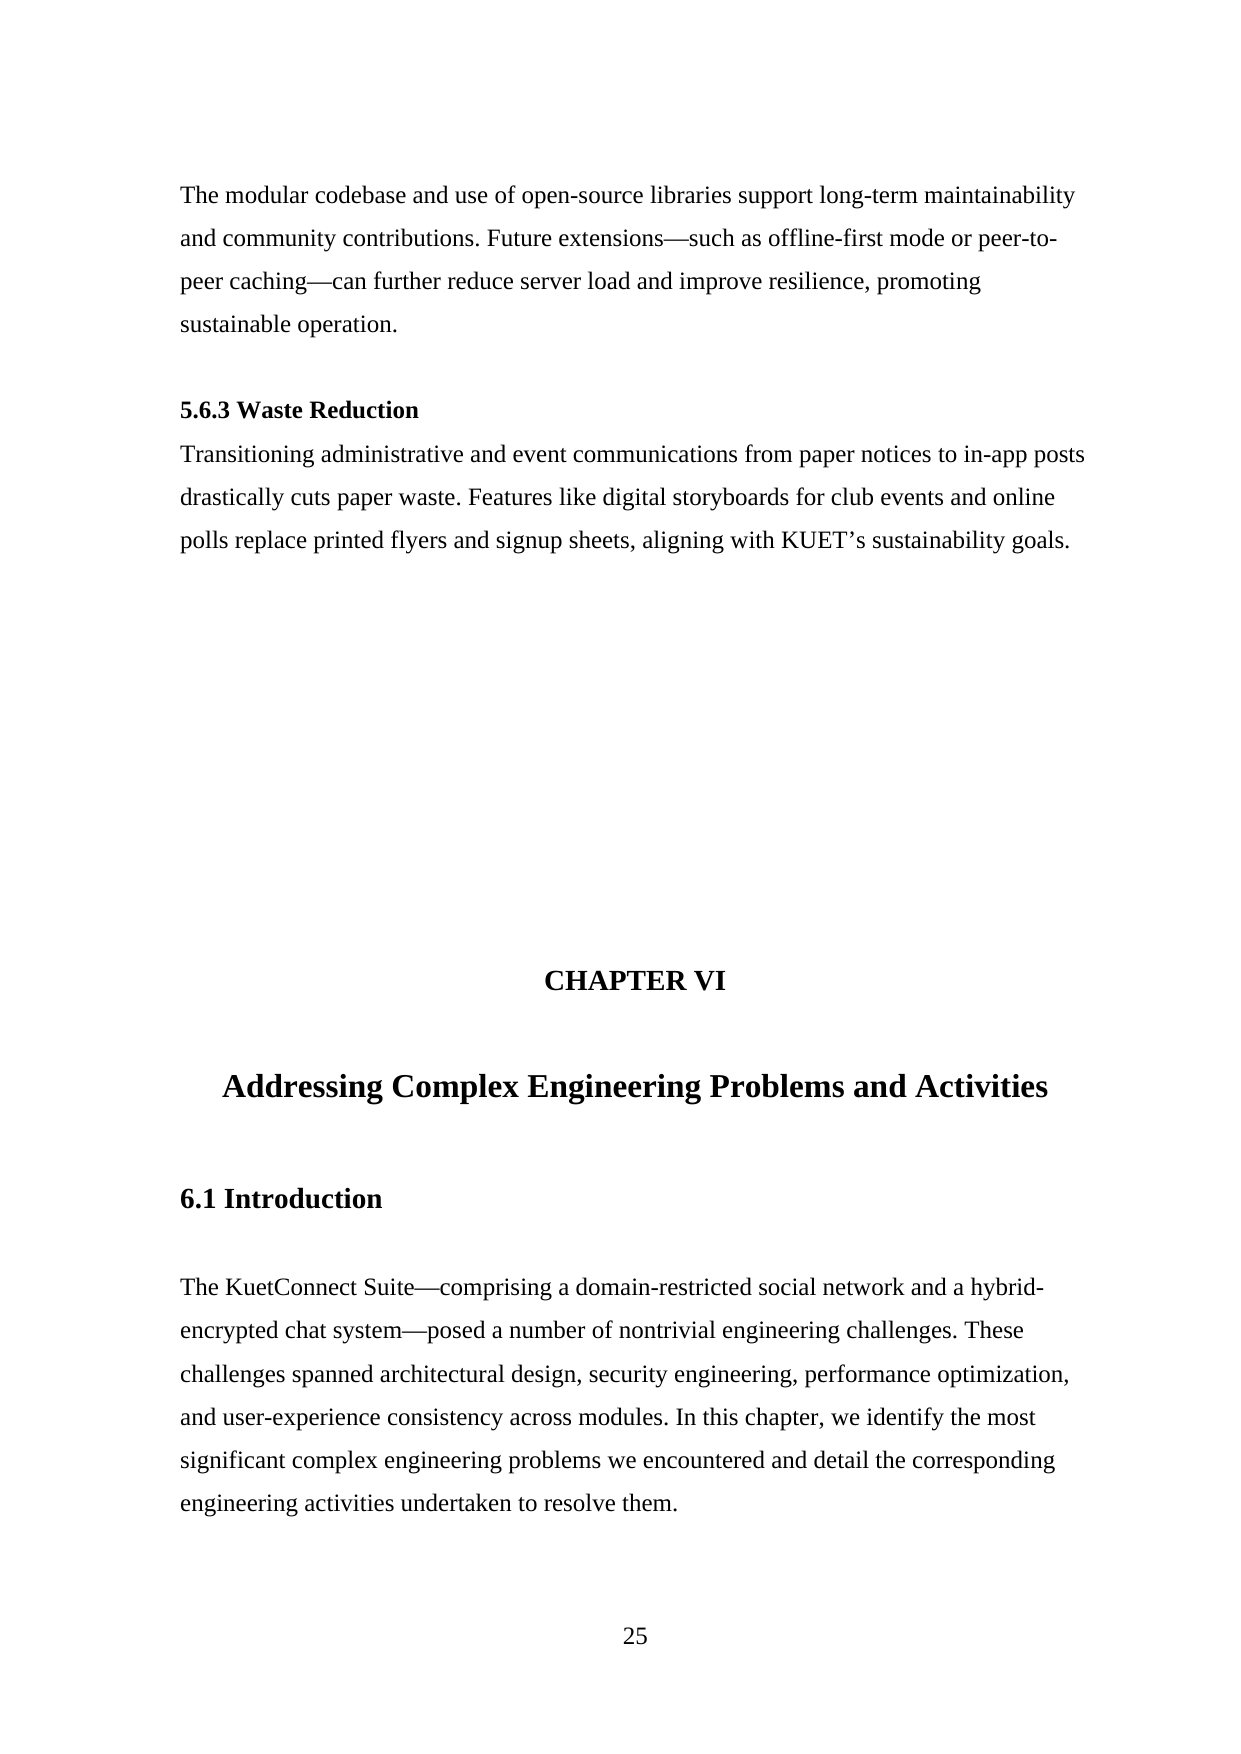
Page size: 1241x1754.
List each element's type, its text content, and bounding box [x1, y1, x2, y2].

text Transitioning administrative and event communications from paper notices to in-app posts drastically cuts paper waste. Features like digital storyboards for club events and online polls replace printed flyers and signup sheets, aligning with KUET’s sustainability goals. [180, 439, 1090, 554]
text Addressing Complex Engineering Problems and Activities [180, 1014, 1090, 1105]
text 5.6.3 Waste Reduction [180, 396, 1090, 424]
text CHAPTER VI [180, 963, 1090, 997]
text 6.1 Introduction The KuetConnect Suite—comprising a domain-restricted social network and a hybrid-encrypted chat system—posed a number of nontrivial engineering challenges. These challenges spanned architectural design, security engineering, performance optimization, and user-experience consistency across modules. In this chapter, we identify the most significant complex engineering problems we encountered and detail the corresponding engineering activities undertaken to resolve them. [180, 1181, 1090, 1517]
text The modular codebase and use of open-source libraries support long-term maintainability and community contributions. Future extensions—such as offline-first mode or peer-to-peer caching—can further reduce server load and improve resilience, promoting sustainable operation. [180, 180, 1090, 338]
